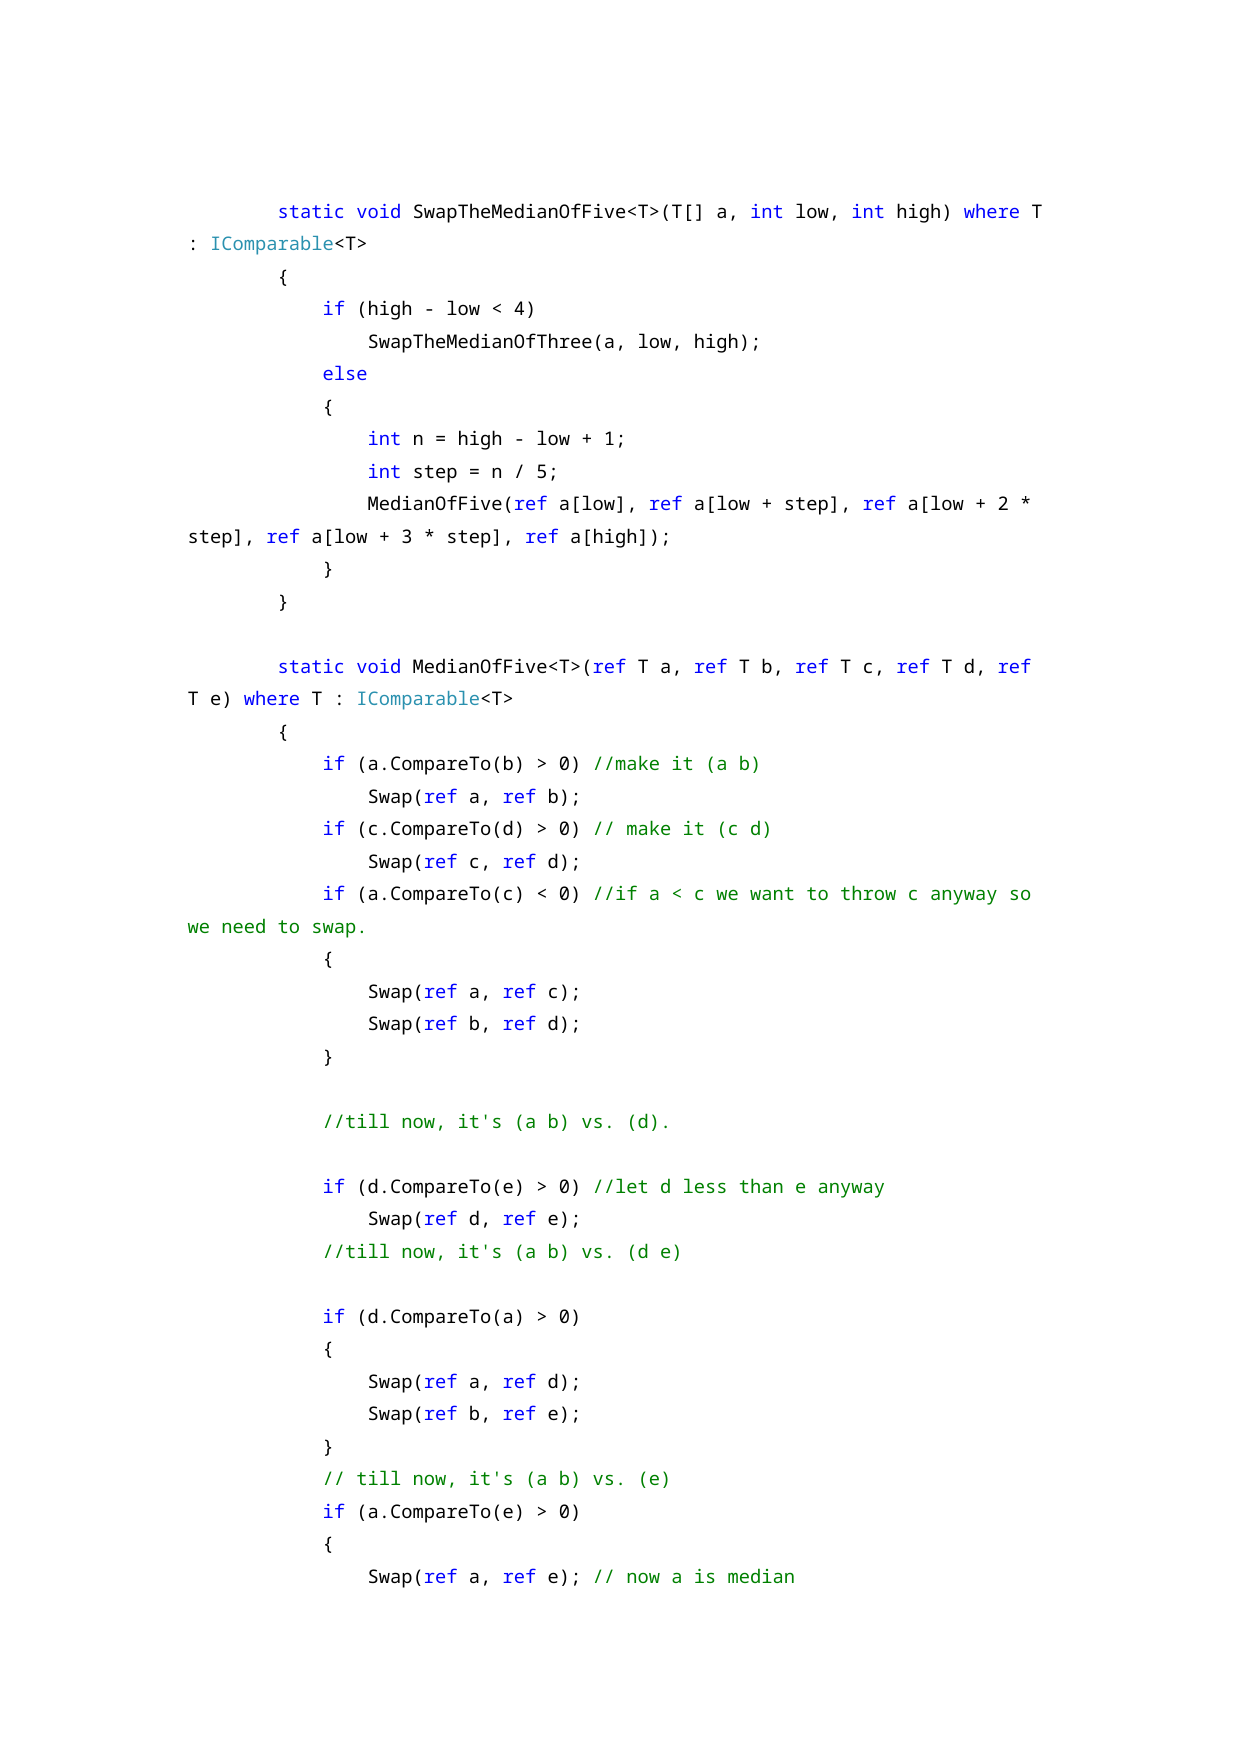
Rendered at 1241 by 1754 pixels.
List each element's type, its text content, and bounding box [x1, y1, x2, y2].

text else [187, 357, 1053, 389]
text { [187, 1527, 1053, 1559]
text //till now, it's (a b) vs. (d). [187, 1104, 1053, 1137]
text SwapTheMedianOfThree(a, low, high); [187, 324, 1053, 357]
text //till now, it's (a b) vs. (d e) [187, 1234, 1053, 1267]
text Swap(ref a, ref c); [187, 974, 1053, 1007]
text static void MedianOfFive<T>(ref T a, ref T b, ref T c, ref T d, ref T e) where T : IComparable<T> [187, 649, 1053, 714]
text } [187, 552, 1053, 584]
text if (a.CompareTo(c) < 0) //if a < c we want to throw c anyway so we need to swap. [187, 877, 1053, 942]
text Swap(ref a, ref b); [187, 779, 1053, 812]
text Swap(ref d, ref e); [187, 1202, 1053, 1234]
text { [187, 714, 1053, 747]
text Swap(ref c, ref d); [187, 844, 1053, 877]
text MedianOfFive(ref a[low], ref a[low + step], ref a[low + 2 * step], ref a[low + 3 * step], ref a[high]); [187, 487, 1053, 552]
text int n = high - low + 1; [187, 422, 1053, 454]
text Swap(ref b, ref d); [187, 1007, 1053, 1039]
text { [187, 259, 1053, 292]
text // till now, it's (a b) vs. (e) [187, 1462, 1053, 1494]
text { [187, 1332, 1053, 1364]
text { [187, 389, 1053, 422]
text if (c.CompareTo(d) > 0) // make it (c d) [187, 812, 1053, 844]
text } [187, 584, 1053, 617]
text } [187, 1429, 1053, 1462]
text if (a.CompareTo(b) > 0) //make it (a b) [187, 747, 1053, 779]
text if (d.CompareTo(a) > 0) [187, 1299, 1053, 1332]
text if (a.CompareTo(e) > 0) [187, 1494, 1053, 1527]
text } [187, 1039, 1053, 1072]
text Swap(ref b, ref e); [187, 1397, 1053, 1429]
text if (high - low < 4) [187, 292, 1053, 324]
text int step = n / 5; [187, 454, 1053, 487]
text if (d.CompareTo(e) > 0) //let d less than e anyway [187, 1169, 1053, 1202]
text Swap(ref a, ref e); // now a is median [187, 1559, 1053, 1592]
text { [187, 942, 1053, 974]
text Swap(ref a, ref d); [187, 1364, 1053, 1397]
text static void SwapTheMedianOfFive<T>(T[] a, int low, int high) where T : IComparable<T> [187, 194, 1053, 259]
